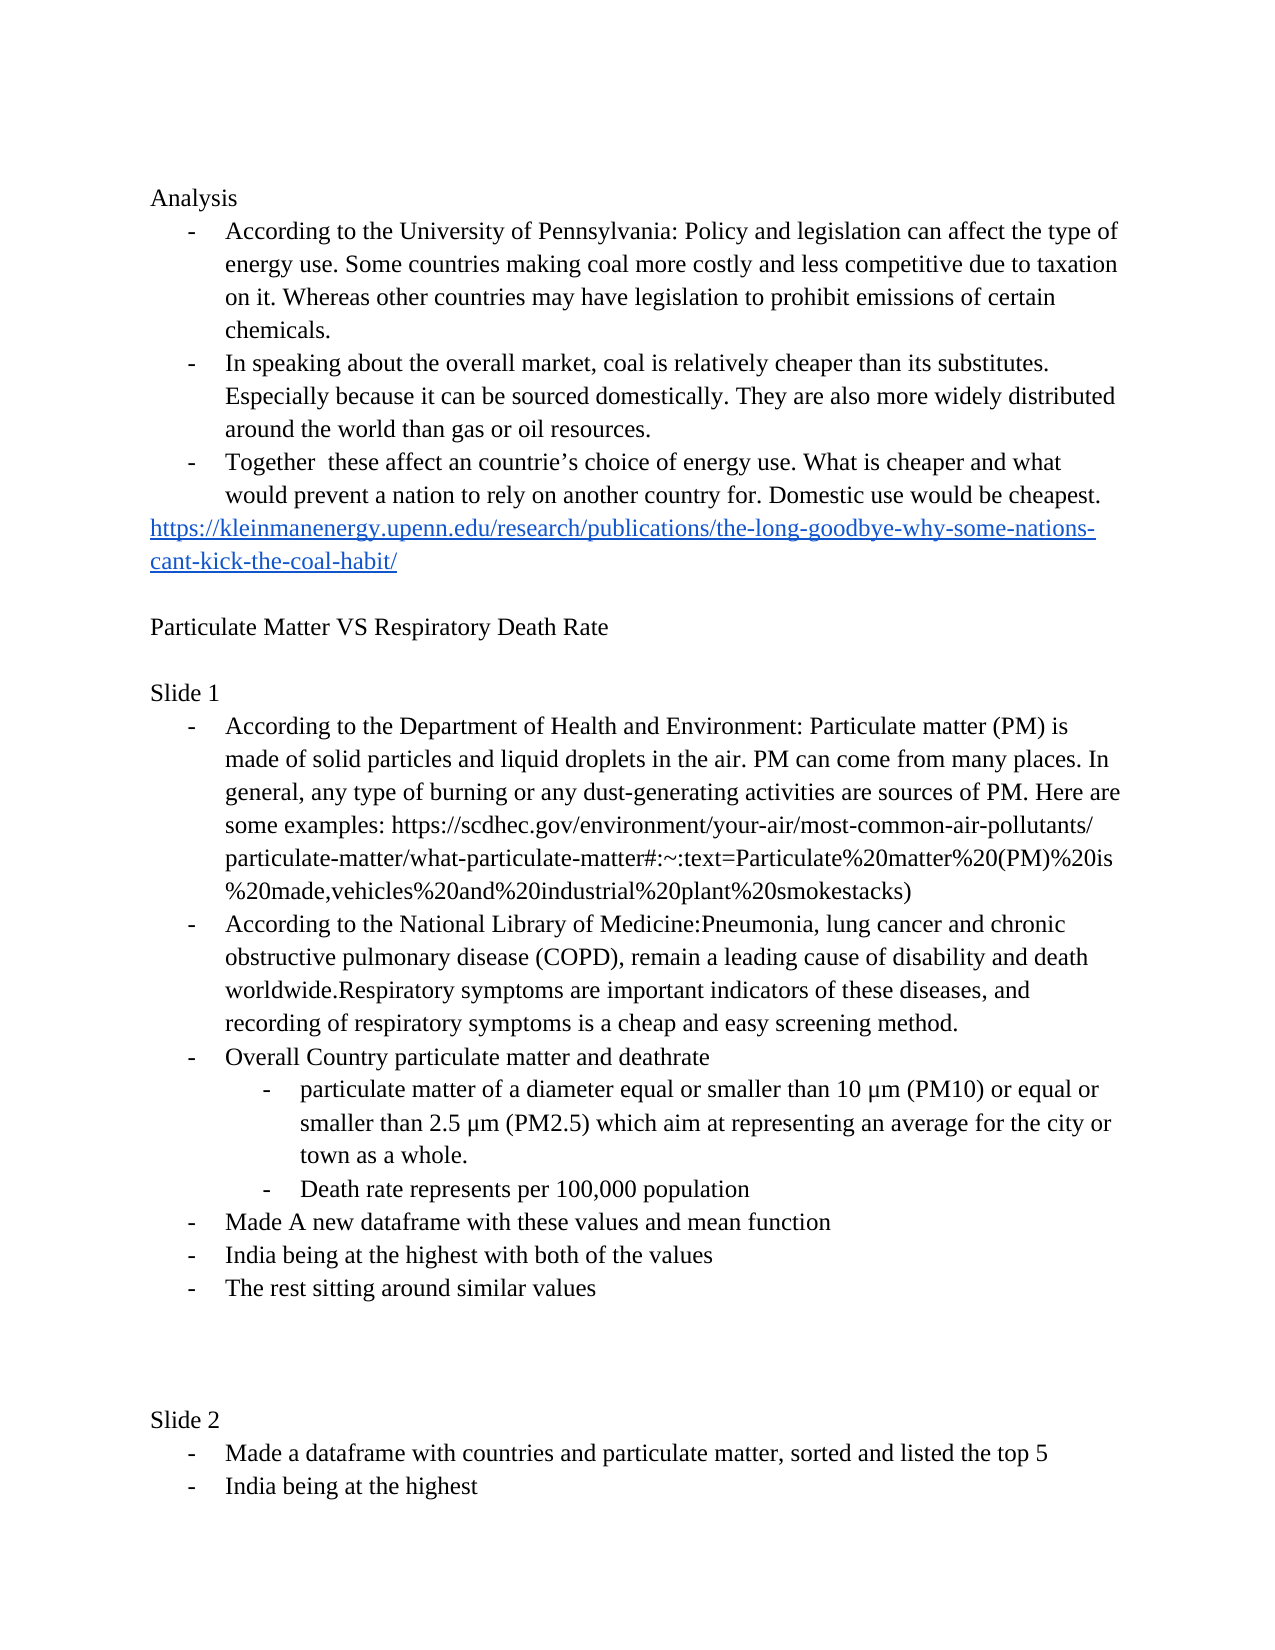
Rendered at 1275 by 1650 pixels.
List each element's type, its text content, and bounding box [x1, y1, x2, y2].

list Overall Country particulate matter and deathrate [187, 1042, 1125, 1070]
list particulate matter of a diameter equal or smaller than 10 μm (PM10) or equal or smaller than 2.5 μm (PM2.5) which aim at representing an average for the city or town as a whole. [262, 1074, 1125, 1169]
text https://kleinmanenergy.upenn.edu/research/publications/the-long-goodbye-why-some-nations-cant-kick-the-coal-habit/ [150, 513, 1125, 575]
list Death rate represents per 100,000 population [262, 1174, 1125, 1202]
text Slide 1 [150, 678, 1125, 707]
text Particulate Matter VS Respiratory Death Rate [150, 612, 1125, 641]
text Slide 2 [150, 1405, 1125, 1433]
list According to the University of Pennsylvania: Policy and legislation can affect the type of energy use. Some countries making coal more costly and less competitive due to taxation on it. Whereas other countries may have legislation to prohibit emissions of certain chemicals. [187, 216, 1125, 344]
list India being at the highest [187, 1471, 1125, 1499]
list In speaking about the overall market, coal is relatively cheaper than its substitutes. Especially because it can be sourced domestically. They are also more widely distributed around the world than gas or oil resources. [187, 348, 1125, 443]
list According to the Department of Health and Environment: Particulate matter (PM) is made of solid particles and liquid droplets in the air. PM can come from many places. In general, any type of burning or any dust-generating activities are sources of PM. Here are some examples: https://scdhec.gov/environment/your-air/most-common-air-pollutants/particulate-matter/what-particulate-matter#:~:text=Particulate%20matter%20(PM)%20is%20made,vehicles%20and%20industrial%20plant%20smokestacks) [187, 711, 1125, 905]
list Together these affect an countrie’s choice of energy use. What is cheaper and what would prevent a nation to rely on another country for. Domestic use would be cheapest. [187, 447, 1125, 509]
text Analysis [150, 183, 1125, 212]
list According to the National Library of Medicine:Pneumonia, lung cancer and chronic obstructive pulmonary disease (COPD), remain a leading cause of disability and death worldwide.Respiratory symptoms are important indicators of these diseases, and recording of respiratory symptoms is a cheap and easy screening method. [187, 909, 1125, 1037]
list Made a dataframe with countries and particulate matter, sorted and listed the top 5 [187, 1438, 1125, 1467]
list Made A new dataframe with these values and mean function [187, 1207, 1125, 1235]
list The rest sitting around similar values [187, 1273, 1125, 1301]
list India being at the highest with both of the values [187, 1240, 1125, 1268]
